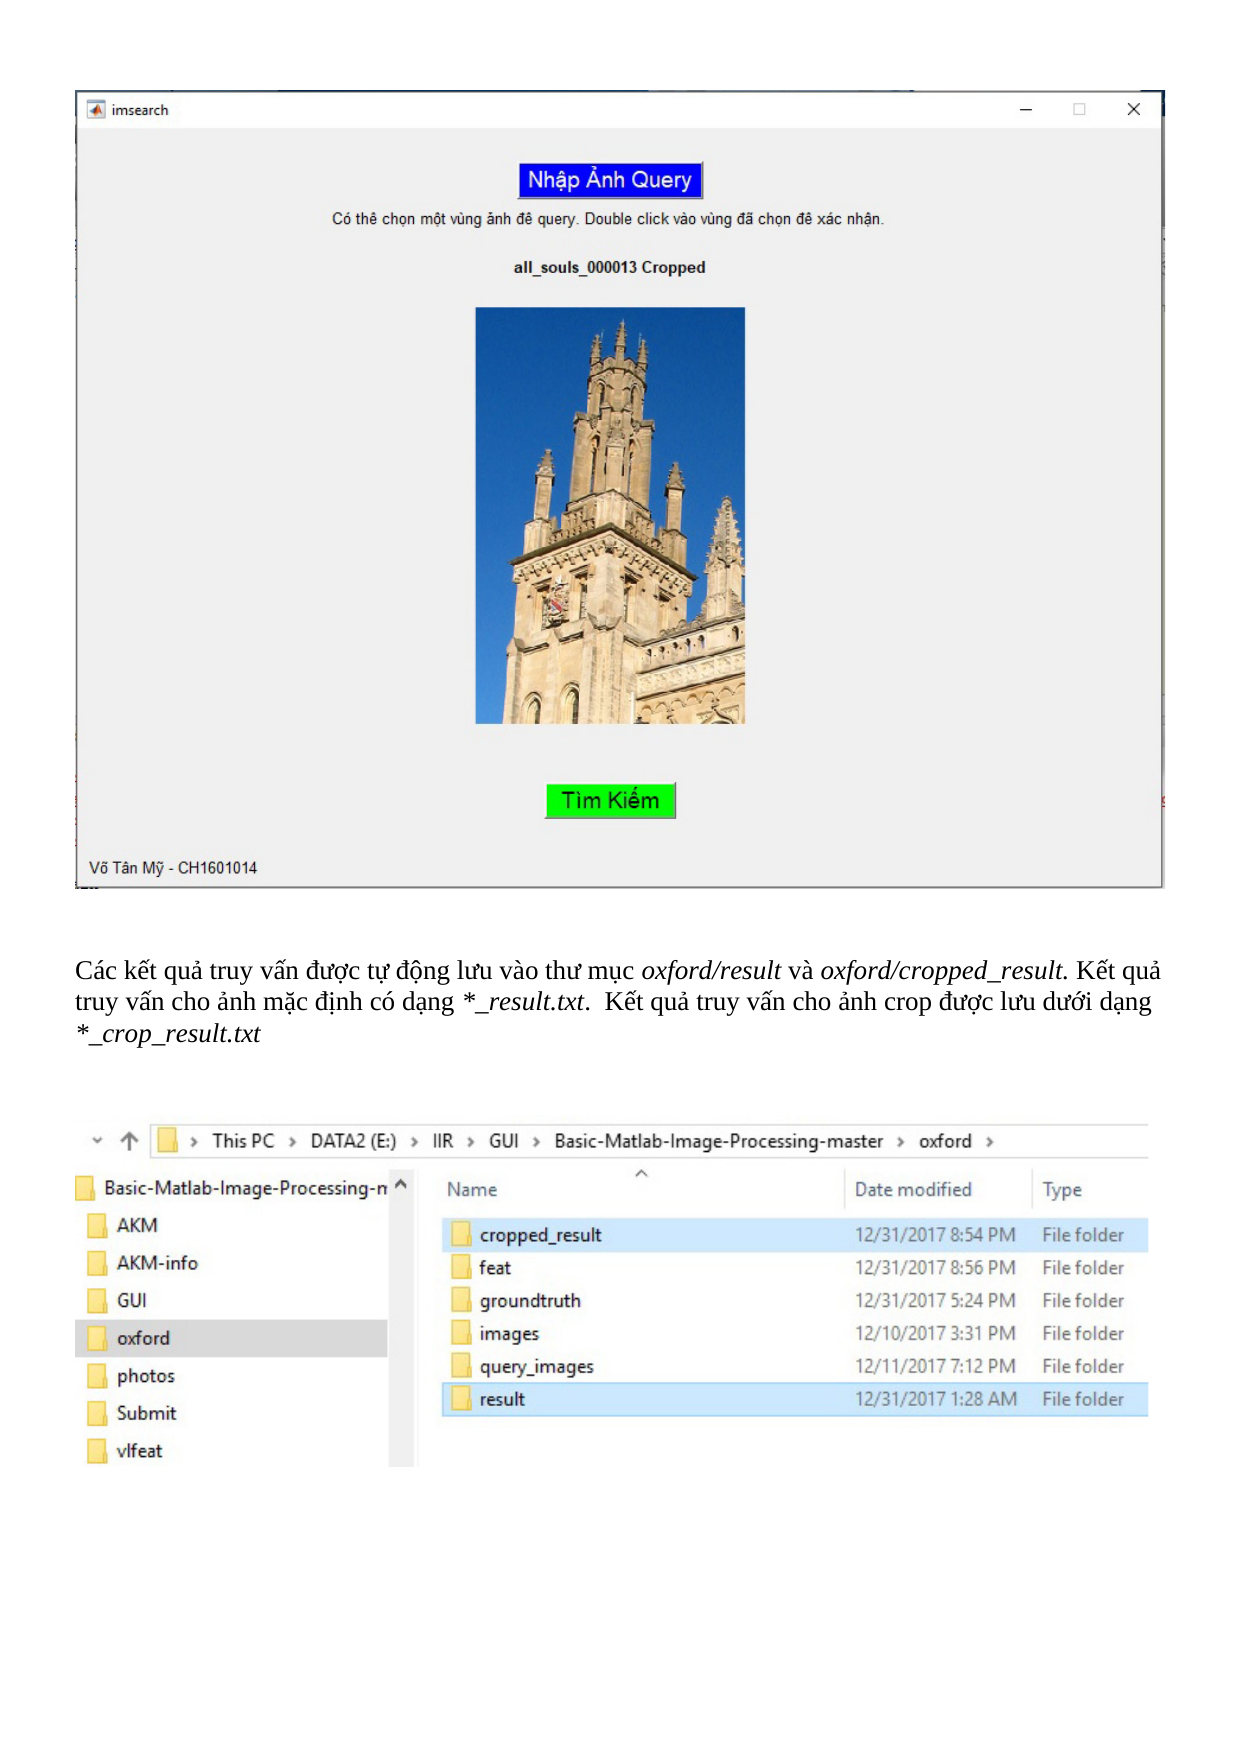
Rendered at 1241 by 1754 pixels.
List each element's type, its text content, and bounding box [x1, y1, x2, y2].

picture [75, 90, 1166, 889]
text Các kết quả truy vấn được tự động lưu vào thư mục oxford/result và oxford/cropped_result. Kết quả truy vấn cho ảnh mặc định có dạng *_result.txt. Kết quả truy vấn cho ảnh crop được lưu dưới dạng *_crop_result.txt [75, 954, 1165, 1048]
picture [75, 1115, 1149, 1467]
